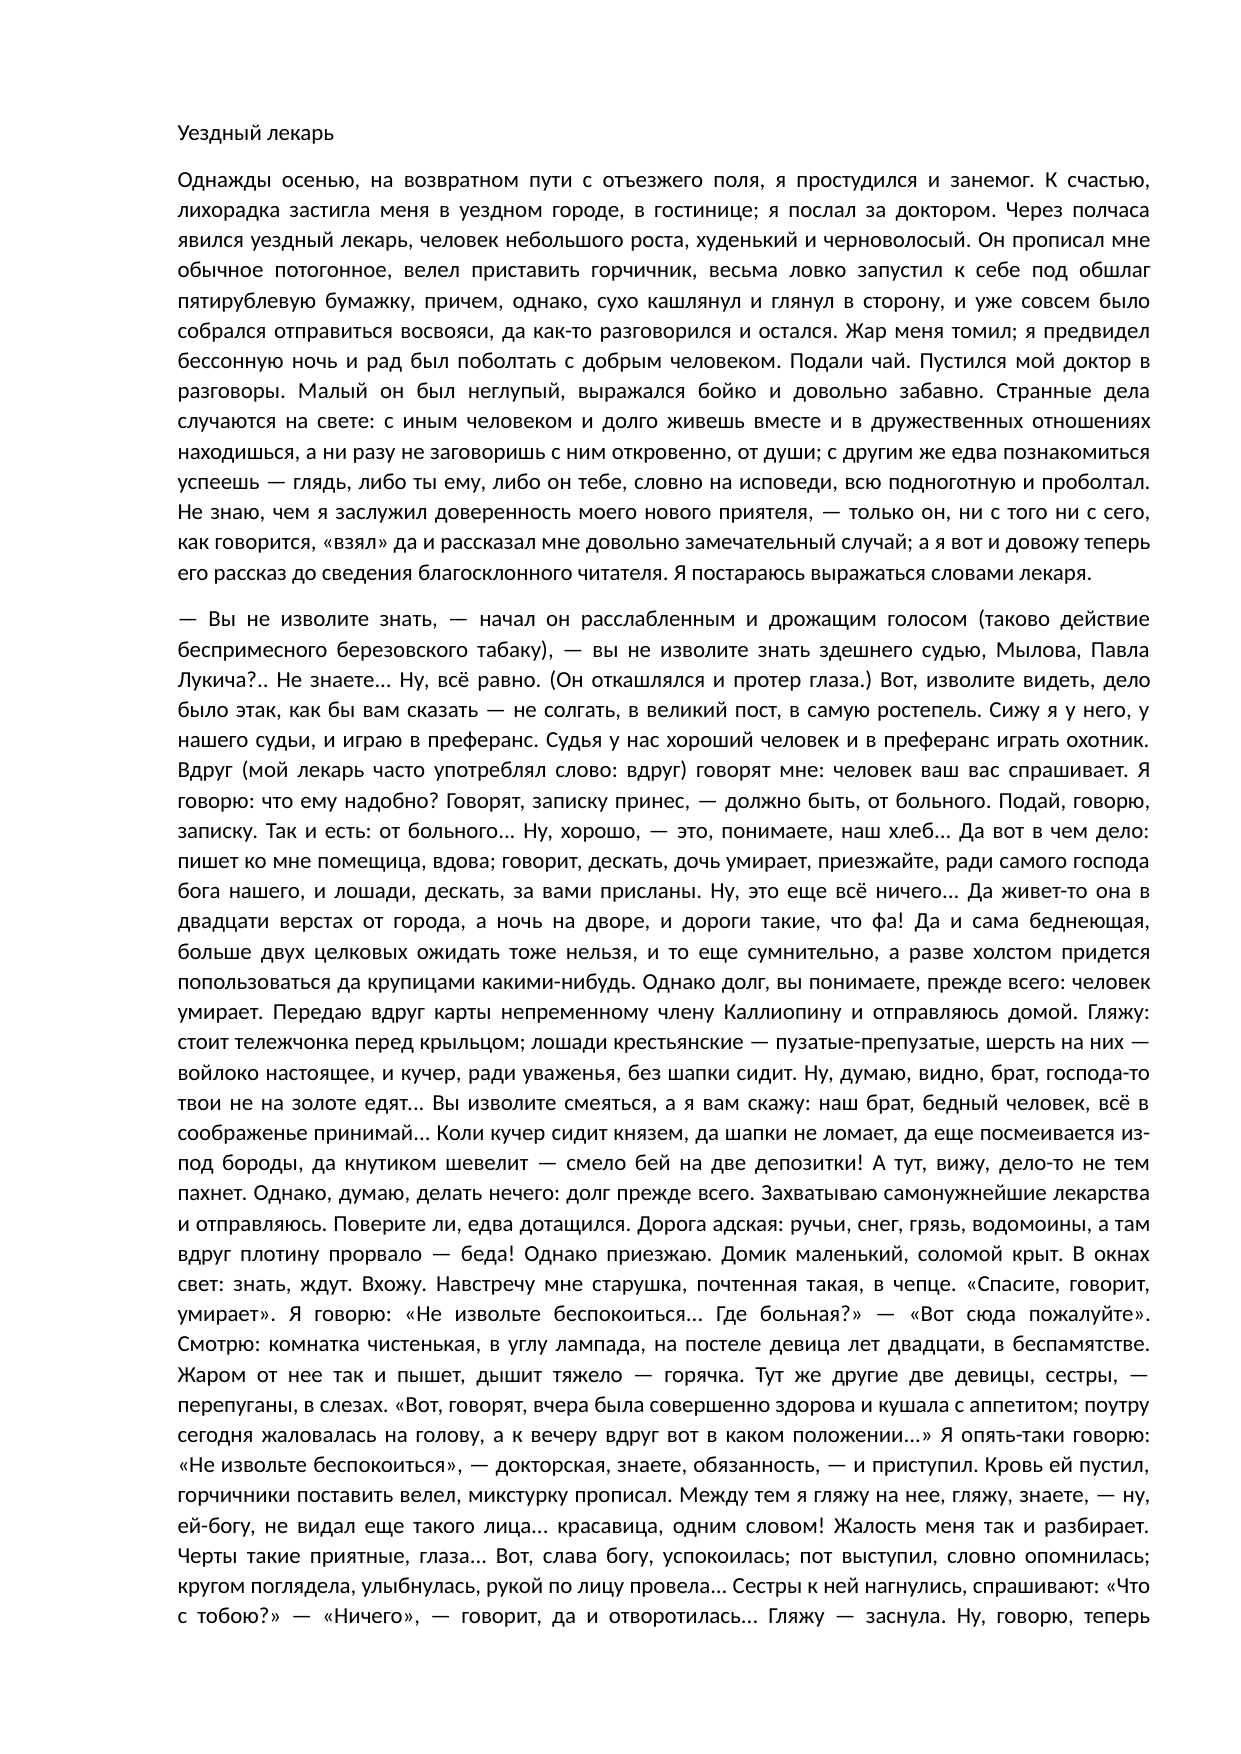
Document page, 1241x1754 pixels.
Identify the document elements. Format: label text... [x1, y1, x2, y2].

text Уездный лекарь [177, 118, 1152, 146]
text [177, 604, 1152, 1629]
text Однажды осенью, на возвратном пути с отъезжего поля, я простудился и занемог. К счастью, лихорадка застигла меня в уездном городе, в гостинице; я послал за доктором. Через полчаса явился уездный лекарь, человек небольшого роста, худенький и черноволосый. Он прописал мне обычное потогонное, велел приставить горчичник, весьма ловко запустил к себе под обшлаг пятирублевую бумажку, причем, однако, сухо кашлянул и глянул в сторону, и уже совсем было собрался отправиться восвояси, да как-то разговорился и остался. Жар меня томил; я предвидел бессонную ночь и рад был поболтать с добрым человеком. Подали чай. Пустился мой доктор в разговоры. Малый он был неглупый, выражался бойко и довольно забавно. Странные дела случаются на свете: с иным человеком и долго живешь вместе и в дружественных отношениях находишься, а ни разу не заговоришь с ним откровенно, от души; с другим же едва познакомиться успеешь — глядь, либо ты ему, либо он тебе, словно на исповеди, всю подноготную и проболтал. Не знаю, чем я заслужил доверенность моего нового приятеля, — только он, ни с того ни с сего, как говорится, «взял» да и рассказал мне довольно замечательный случай; а я вот и довожу теперь его рассказ до сведения благосклонного читателя. Я постараюсь выражаться словами лекаря. [177, 165, 1152, 586]
